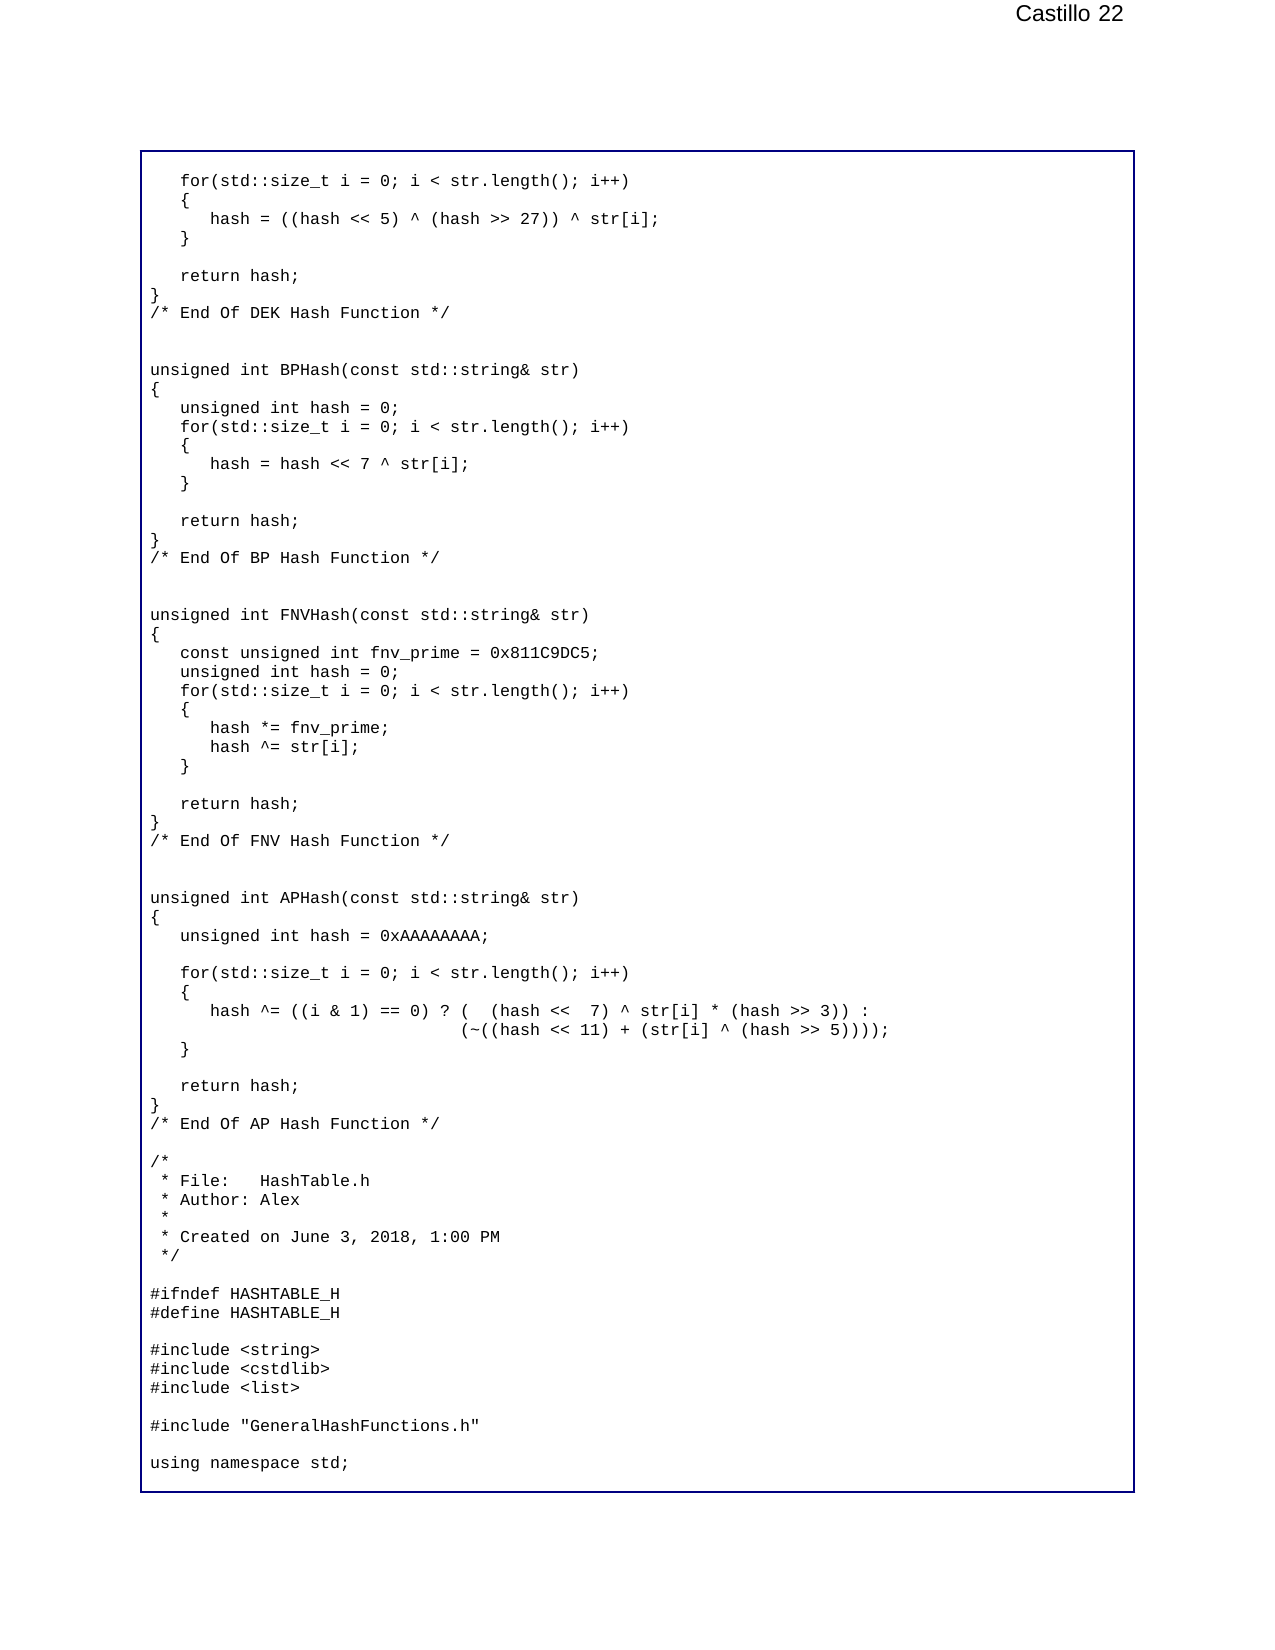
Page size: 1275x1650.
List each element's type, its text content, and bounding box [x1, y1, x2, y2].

text unsigned int FNVHash(const std::string& str) [150, 607, 1125, 626]
text unsigned int APHash(const std::string& str) [150, 889, 1125, 908]
text hash ^= ((i & 1) == 0) ? ( (hash << 7) ^ str[i] * (hash >> 3)) : [150, 1003, 1125, 1021]
text /* End Of AP Hash Function */ [150, 1116, 1125, 1134]
text const unsigned int fnv_prime = 0x811C9DC5; [150, 644, 1125, 663]
text * File: HashTable.h [150, 1172, 1125, 1191]
text { [150, 984, 1125, 1003]
text hash ^= str[i]; [150, 739, 1125, 757]
text #define HASHTABLE_H [150, 1304, 1125, 1323]
text { [150, 192, 1125, 211]
text hash *= fnv_prime; [150, 720, 1125, 739]
text { [150, 908, 1125, 927]
text #include <list> [150, 1380, 1125, 1398]
text return hash; [150, 267, 1125, 286]
text (~((hash << 11) + (str[i] ^ (hash >> 5)))); [150, 1021, 1125, 1040]
text } [150, 757, 1125, 776]
text return hash; [150, 795, 1125, 814]
text #include <cstdlib> [150, 1361, 1125, 1380]
text } [150, 1040, 1125, 1059]
text /* End Of DEK Hash Function */ [150, 305, 1125, 324]
text } [150, 229, 1125, 248]
text using namespace std; [150, 1455, 1125, 1474]
text { [150, 626, 1125, 644]
text return hash; [150, 512, 1125, 531]
text #ifndef HASHTABLE_H [150, 1285, 1125, 1304]
text } [150, 286, 1125, 305]
text */ [150, 1248, 1125, 1267]
text unsigned int BPHash(const std::string& str) [150, 362, 1125, 380]
text unsigned int hash = 0; [150, 399, 1125, 418]
text hash = ((hash << 5) ^ (hash >> 27)) ^ str[i]; [150, 211, 1125, 229]
text unsigned int hash = 0xAAAAAAAA; [150, 927, 1125, 946]
text * [150, 1210, 1125, 1229]
text { [150, 437, 1125, 456]
text } [150, 475, 1125, 493]
text } [150, 531, 1125, 550]
text { [150, 380, 1125, 399]
text #include <string> [150, 1342, 1125, 1361]
text return hash; [150, 1078, 1125, 1097]
text unsigned int hash = 0; [150, 663, 1125, 682]
text { [150, 701, 1125, 720]
text #include "GeneralHashFunctions.h" [150, 1417, 1125, 1436]
text for(std::size_t i = 0; i < str.length(); i++) [150, 682, 1125, 701]
text /* End Of BP Hash Function */ [150, 550, 1125, 569]
text hash = hash << 7 ^ str[i]; [150, 456, 1125, 475]
text } [150, 1097, 1125, 1116]
text } [150, 814, 1125, 833]
text * Created on June 3, 2018, 1:00 PM [150, 1229, 1125, 1248]
text /* [150, 1153, 1125, 1172]
text /* End Of FNV Hash Function */ [150, 833, 1125, 852]
text for(std::size_t i = 0; i < str.length(); i++) [150, 173, 1125, 192]
text for(std::size_t i = 0; i < str.length(); i++) [150, 965, 1125, 984]
text * Author: Alex [150, 1191, 1125, 1210]
text for(std::size_t i = 0; i < str.length(); i++) [150, 418, 1125, 437]
